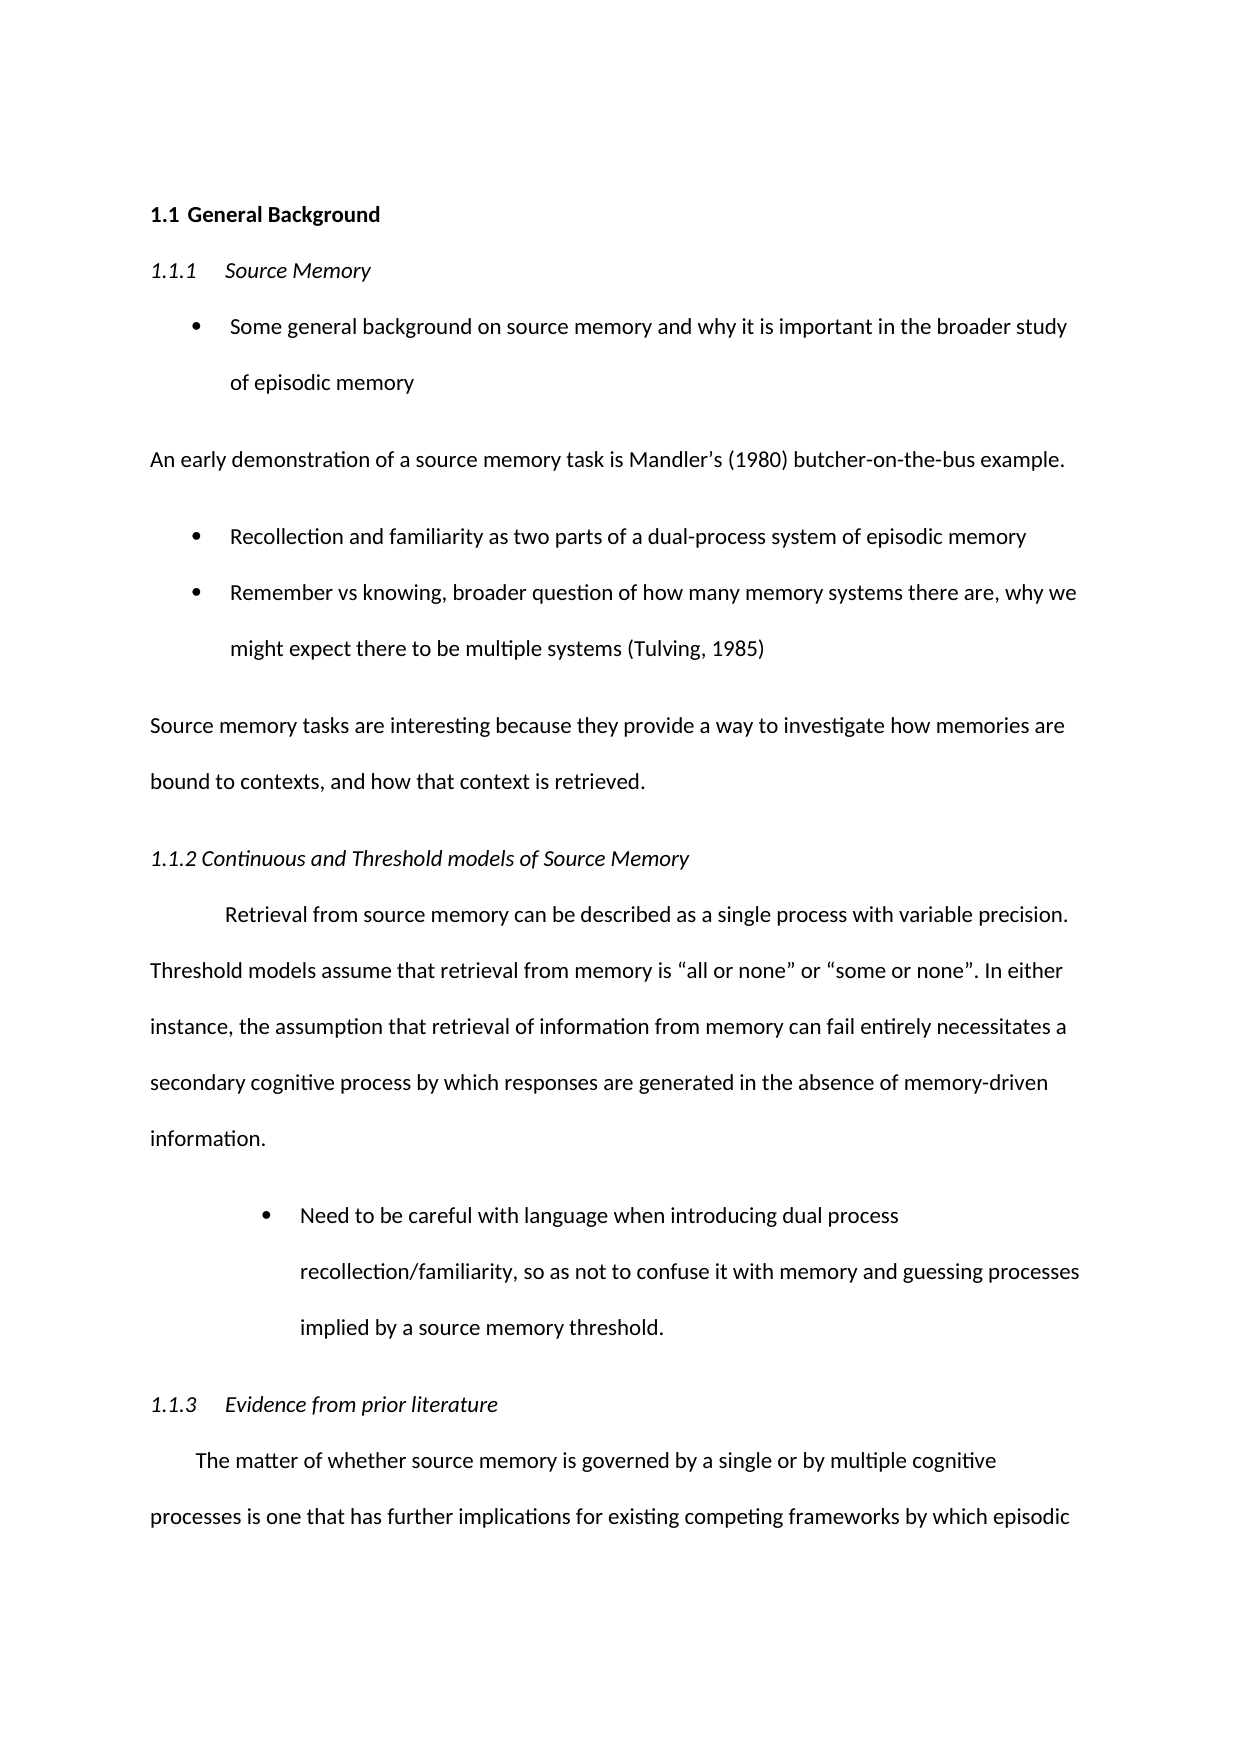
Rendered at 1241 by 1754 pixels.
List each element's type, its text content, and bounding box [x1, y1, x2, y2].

text Source memory tasks are interesting because they provide a way to investigate how memories are bound to contexts, and how that context is retrieved. [150, 711, 1090, 795]
list Recollection and familiarity as two parts of a dual-process system of episodic memory [192, 522, 1090, 550]
subtitle Evidence from prior literature [150, 1390, 1090, 1418]
text Retrieval from source memory can be described as a single process with variable precision. Threshold models assume that retrieval from memory is “all or none” or “some or none”. In either instance, the assumption that retrieval of information from memory can fail entirely necessitates a secondary cognitive process by which responses are generated in the absence of memory-driven information. [150, 900, 1090, 1152]
list Remember vs knowing, broader question of how many memory systems there are, why we might expect there to be multiple systems (Tulving, 1985) [192, 578, 1090, 662]
subtitle 1.1.2 Continuous and Threshold models of Source Memory [150, 844, 1090, 872]
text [150, 1446, 1090, 1530]
text An early demonstration of a source memory task is Mandler’s (1980) butcher-on-the-bus example. [150, 445, 1090, 473]
list Some general background on source memory and why it is important in the broader study of episodic memory [192, 312, 1090, 396]
subtitle General Background [150, 200, 1090, 228]
list Need to be careful with language when introducing dual process recollection/familiarity, so as not to confuse it with memory and guessing processes implied by a source memory threshold. [262, 1201, 1090, 1341]
list Source Memory [150, 256, 1090, 284]
